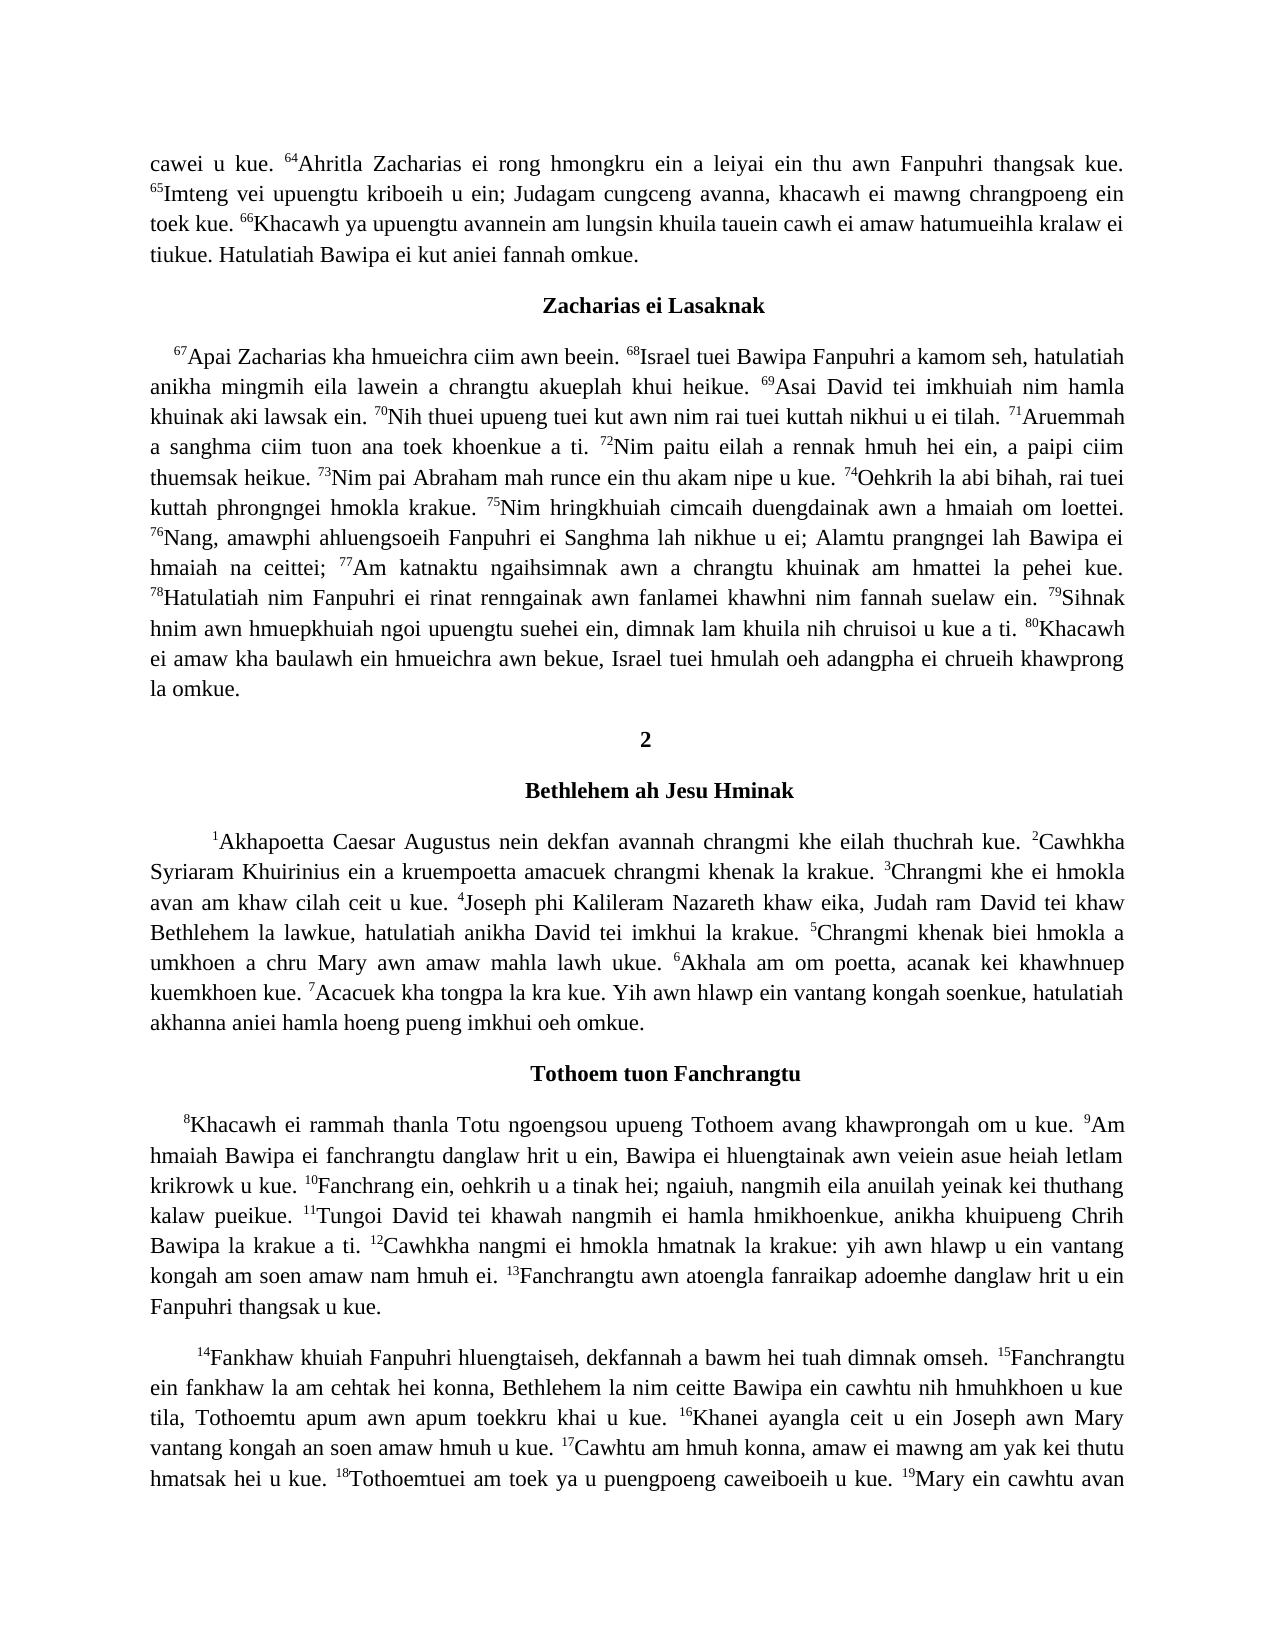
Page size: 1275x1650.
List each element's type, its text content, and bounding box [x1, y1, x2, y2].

text 2 [600, 726, 1125, 752]
text 8Khacawh ei rammah thanla Totu ngoengsou upueng Tothoem avang khawprongah om u kue. 9Am hmaiah Bawipa ei fanchrangtu danglaw hrit u ein, Bawipa ei hluengtainak awn veiein asue heiah letlam krikrowk u kue. 10Fanchrang ein, oehkrih u a tinak hei; ngaiuh, nangmih eila anuilah yeinak kei thuthang kalaw pueikue. 11Tungoi David tei khawah nangmih ei hamla hmikhoenkue, anikha khuipueng Chrih Bawipa la krakue a ti. 12Cawhkha nangmi ei hmokla hmatnak la krakue: yih awn hlawp u ein vantang kongah am soen amaw nam hmuh ei. 13Fanchrangtu awn atoengla fanraikap adoemhe danglaw hrit u ein Fanpuhri thangsak u kue. [150, 1111, 1125, 1319]
text Bethlehem ah Jesu Hminak [525, 777, 1125, 803]
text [150, 1344, 1125, 1491]
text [150, 150, 1125, 267]
text Tothoem tuon Fanchrangtu [450, 1060, 1125, 1087]
text 1Akhapoetta Caesar Augustus nein dekfan avannah chrangmi khe eilah thuchrah kue. 2Cawhkha Syriaram Khuirinius ein a kruempoetta amacuek chrangmi khenak la krakue. 3Chrangmi khe ei hmokla avan am khaw cilah ceit u kue. 4Joseph phi Kalileram Nazareth khaw eika, Judah ram David tei khaw Bethlehem la lawkue, hatulatiah anikha David tei imkhui la krakue. 5Chrangmi khenak biei hmokla a umkhoen a chru Mary awn amaw mahla lawh ukue. 6Akhala am om poetta, acanak kei khawhnuep kuemkhoen kue. 7Acacuek kha tongpa la kra kue. Yih awn hlawp ein vantang kongah soenkue, hatulatiah akhanna aniei hamla hoeng pueng imkhui oeh omkue. [150, 828, 1125, 1036]
text Zacharias ei Lasaknak [525, 292, 1125, 318]
text 67Apai Zacharias kha hmueichra ciim awn beein. 68Israel tuei Bawipa Fanpuhri a kamom seh, hatulatiah anikha mingmih eila lawein a chrangtu akueplah khui heikue. 69Asai David tei imkhuiah nim hamla khuinak aki lawsak ein. 70Nih thuei upueng tuei kut awn nim rai tuei kuttah nikhui u ei tilah. 71Aruemmah a sanghma ciim tuon ana toek khoenkue a ti. 72Nim paitu eilah a rennak hmuh hei ein, a paipi ciim thuemsak heikue. 73Nim pai Abraham mah runce ein thu akam nipe u kue. 74Oehkrih la abi bihah, rai tuei kuttah phrongngei hmokla krakue. 75Nim hringkhuiah cimcaih duengdainak awn a hmaiah om loettei. 76Nang, amawphi ahluengsoeih Fanpuhri ei Sanghma lah nikhue u ei; Alamtu prangngei lah Bawipa ei hmaiah na ceittei; 77Am katnaktu ngaihsimnak awn a chrangtu khuinak am hmattei la pehei kue. 78Hatulatiah nim Fanpuhri ei rinat renngainak awn fanlamei khawhni nim fannah suelaw ein. 79Sihnak hnim awn hmuepkhuiah ngoi upuengtu suehei ein, dimnak lam khuila nih chruisoi u kue a ti. 80Khacawh ei amaw kha baulawh ein hmueichra awn bekue, Israel tuei hmulah oeh adangpha ei chrueih khawprong la omkue. [150, 343, 1125, 701]
